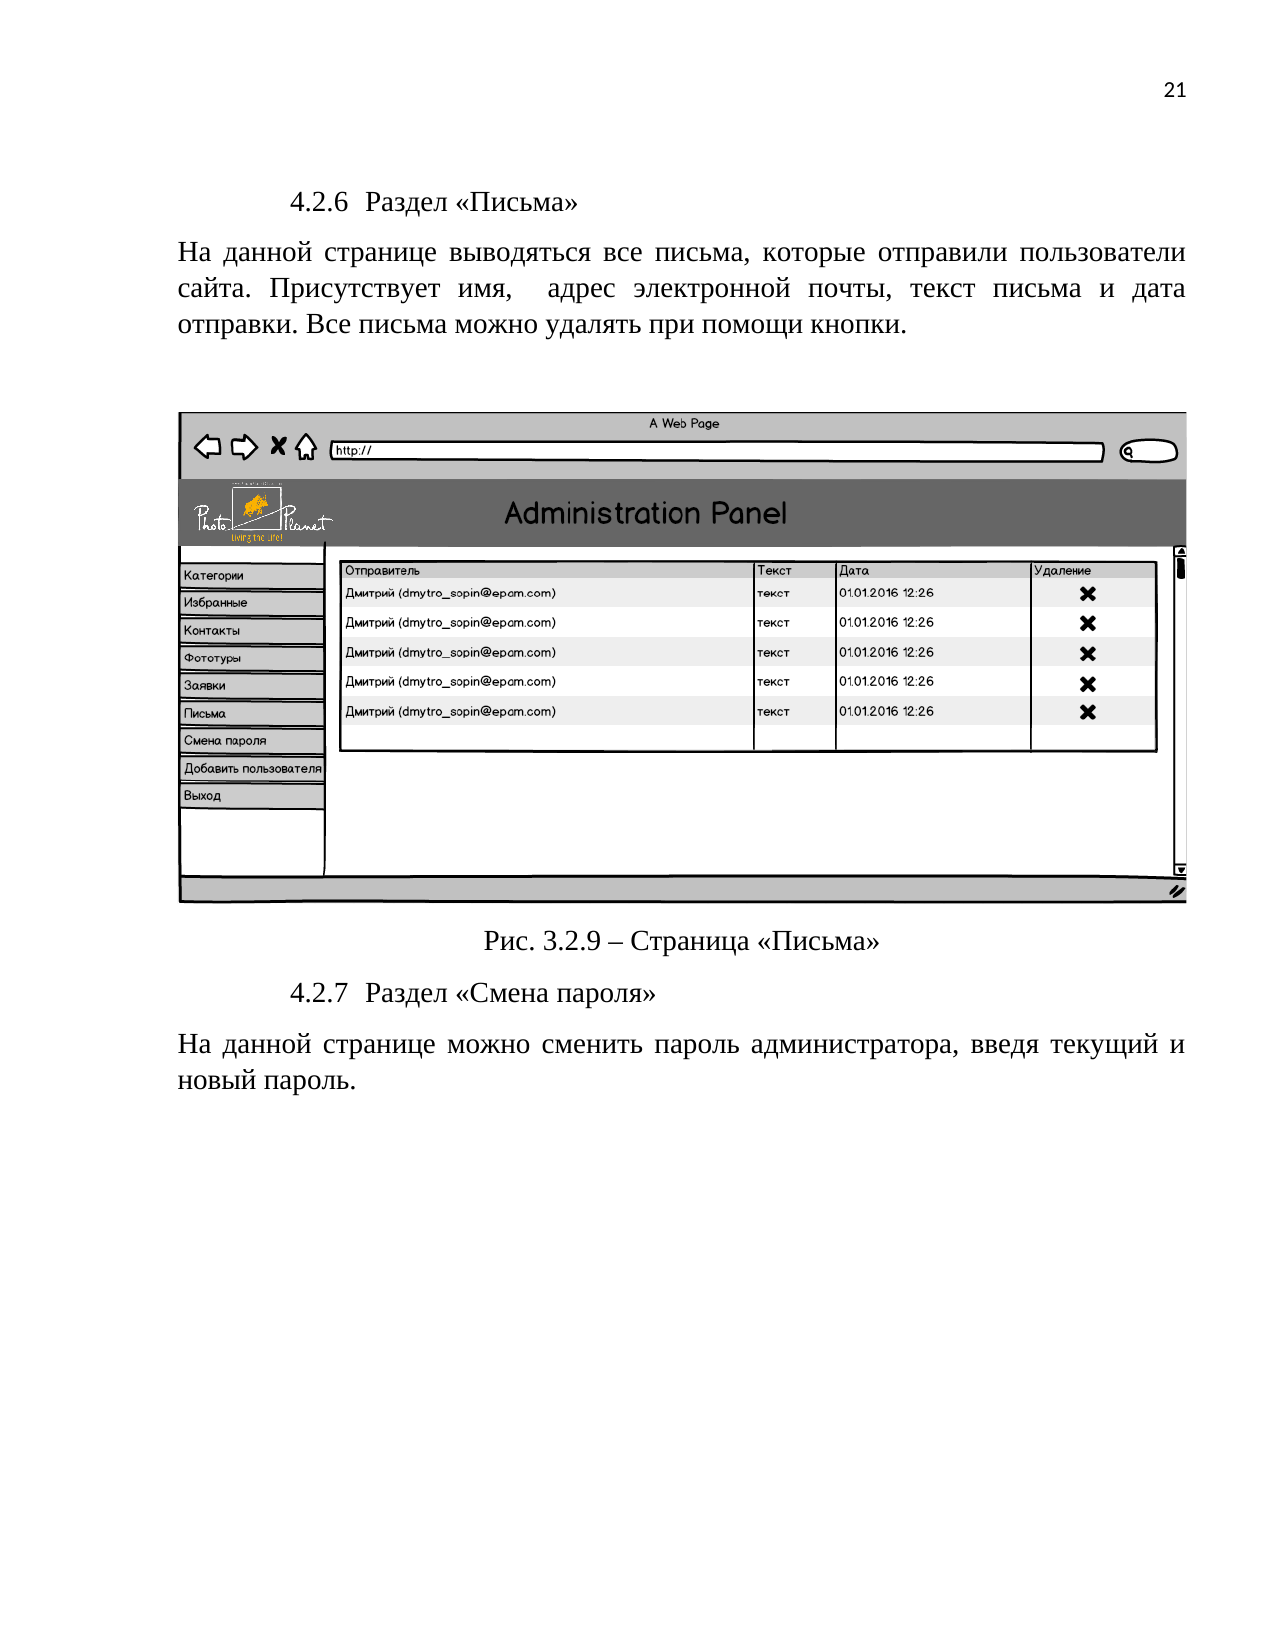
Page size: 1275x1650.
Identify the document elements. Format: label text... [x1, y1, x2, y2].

text Рис. 3.2.9 – Страница «Письма» [177, 923, 1186, 956]
subtitle Раздел «Смена пароля» [290, 976, 1186, 1009]
picture [177, 412, 1187, 904]
subtitle Раздел «Письма» [290, 184, 1186, 217]
text На данной странице можно сменить пароль администратора, введя текущий и новый пароль. [177, 1026, 1186, 1095]
text На данной странице выводяться все письма, которые отправили пользователи сайта. Присутствует имя, адрес электронной почты, текст письма и дата отправки. Все письма можно удалять при помощи кнопки. [177, 234, 1186, 340]
